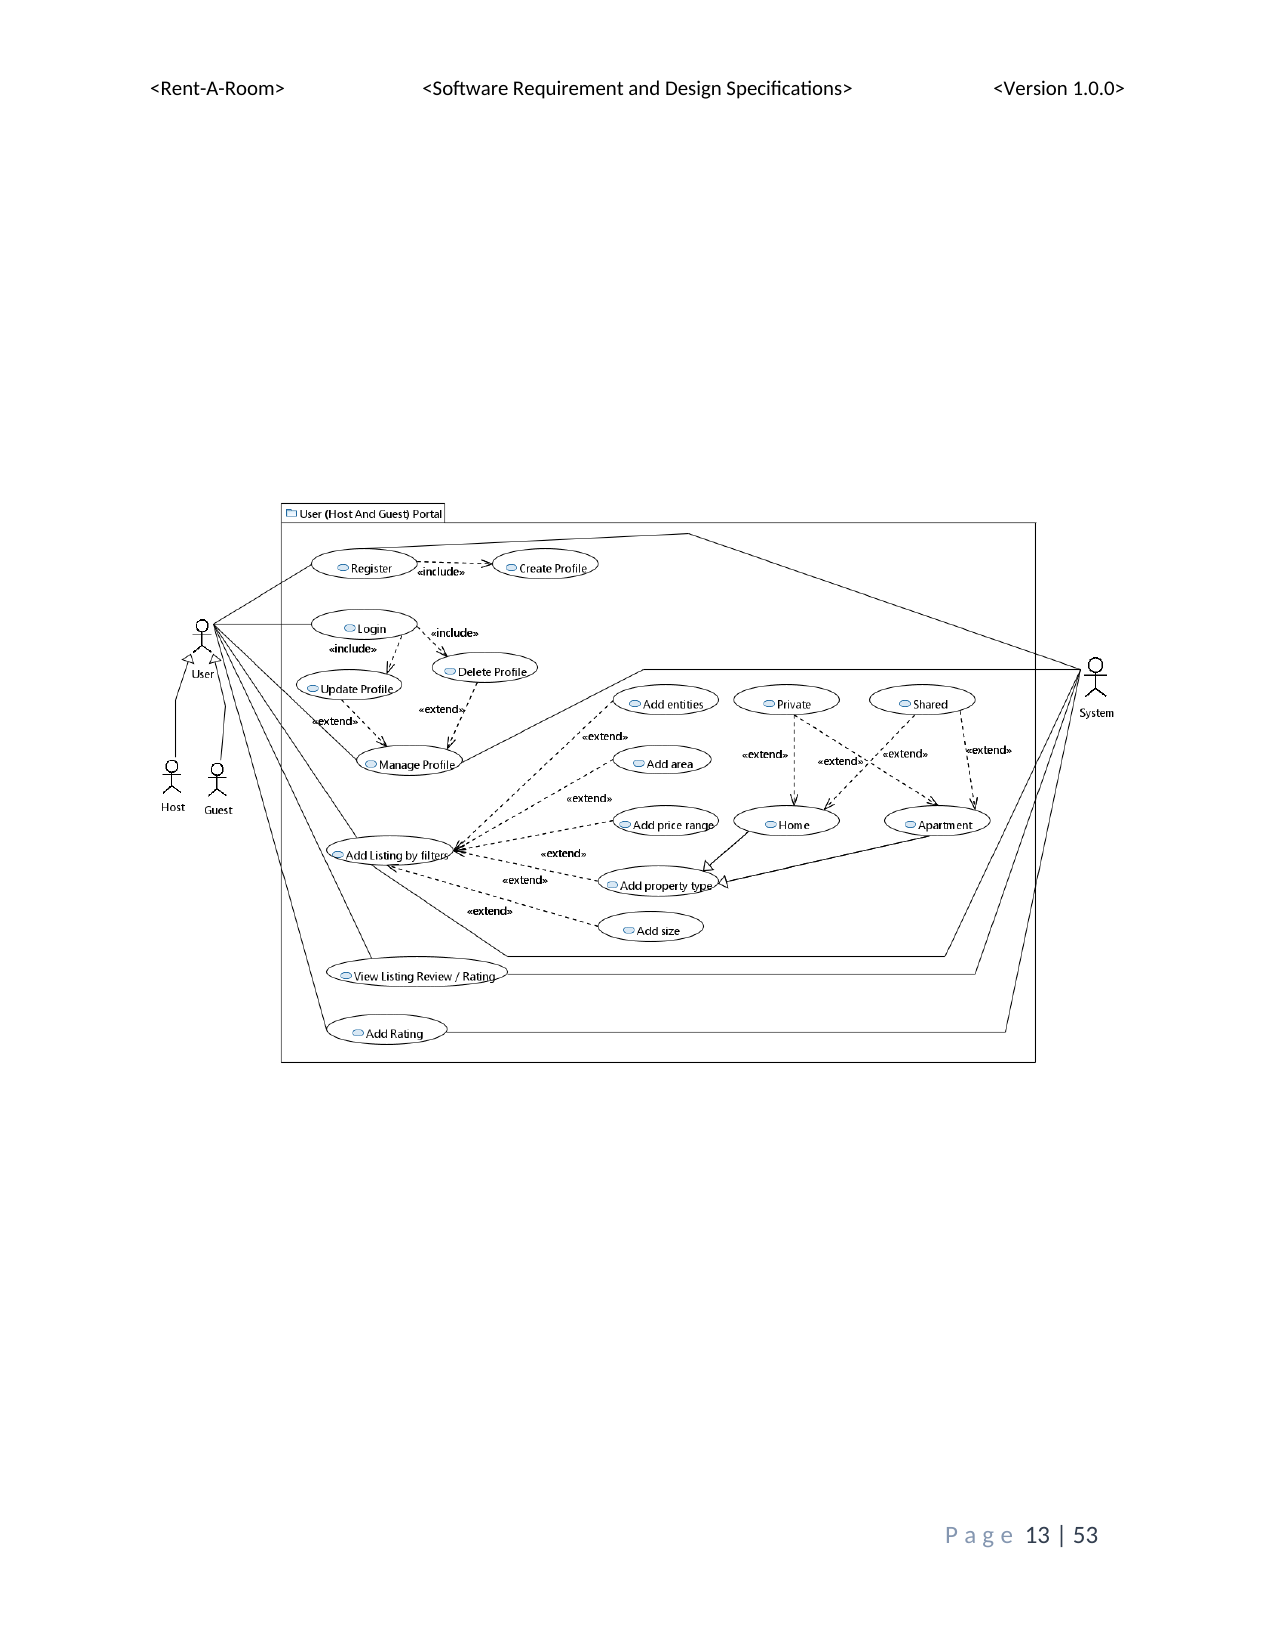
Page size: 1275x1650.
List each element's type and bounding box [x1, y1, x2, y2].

picture [150, 496, 1125, 1070]
